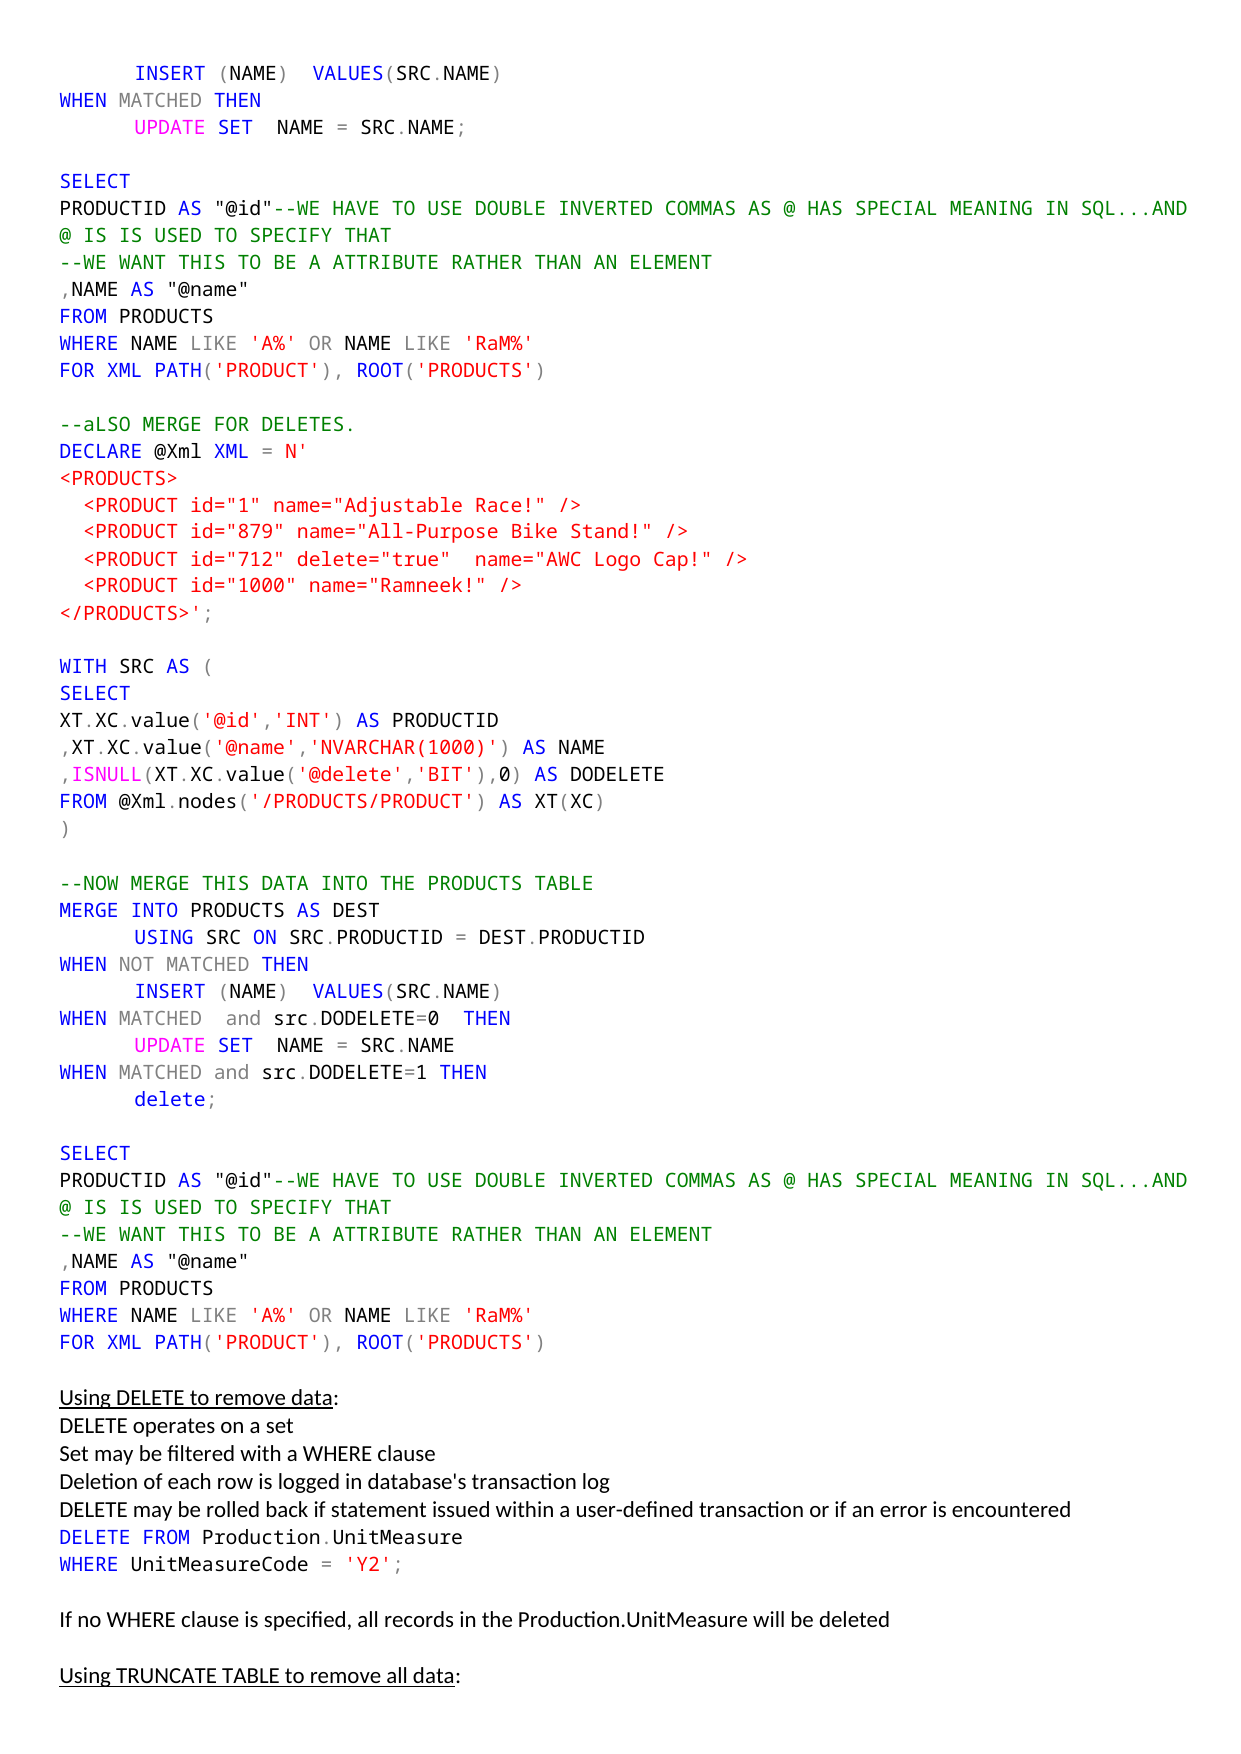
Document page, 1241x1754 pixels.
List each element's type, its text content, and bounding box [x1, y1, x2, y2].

text ,XT.XC.value('@name','NVARCHAR(1000)') AS NAME [59, 734, 1196, 761]
text MERGE INTO PRODUCTS AS DEST [59, 897, 1196, 923]
text --NOW MERGE THIS DATA INTO THE PRODUCTS TABLE [59, 869, 1196, 897]
text FOR XML PATH('PRODUCT'), ROOT('PRODUCTS') [59, 356, 1196, 383]
text --WE WANT THIS TO BE A ATTRIBUTE RATHER THAN AN ELEMENT [59, 1220, 1196, 1247]
text ) [59, 814, 1196, 842]
text WHERE NAME LIKE 'A%' OR NAME LIKE 'RaM%' [59, 329, 1196, 356]
text PRODUCTID AS "@id"--WE HAVE TO USE DOUBLE INVERTED COMMAS AS @ HAS SPECIAL MEANING IN SQL...AND @ IS IS USED TO SPECIFY THAT [59, 194, 1196, 248]
text Set may be filtered with a WHERE clause [59, 1439, 1196, 1467]
text WHERE UnitMeasureCode = 'Y2'; [59, 1550, 1196, 1577]
text UPDATE SET NAME = SRC.NAME; [59, 113, 1196, 140]
text <PRODUCTS> [59, 464, 1196, 491]
text <PRODUCT id="1000" name="Ramneek!" /> [59, 572, 1196, 599]
text INSERT (NAME) VALUES(SRC.NAME) [59, 59, 1196, 86]
text SELECT [59, 680, 1196, 707]
text SELECT [59, 1139, 1196, 1166]
text FROM @Xml.nodes('/PRODUCTS/PRODUCT') AS XT(XC) [59, 788, 1196, 814]
text INSERT (NAME) VALUES(SRC.NAME) [59, 977, 1196, 1004]
text WHEN NOT MATCHED THEN [59, 951, 1196, 977]
text ,NAME AS "@name" [59, 1247, 1196, 1274]
text SELECT [59, 167, 1196, 194]
text FROM PRODUCTS [59, 1274, 1196, 1301]
text USING SRC ON SRC.PRODUCTID = DEST.PRODUCTID [59, 923, 1196, 951]
text DELETE may be rolled back if statement issued within a user-defined transaction or if an error is encountered [59, 1495, 1196, 1523]
text FOR XML PATH('PRODUCT'), ROOT('PRODUCTS') [59, 1328, 1196, 1355]
text FROM PRODUCTS [59, 302, 1196, 329]
text <PRODUCT id="1" name="Adjustable Race!" /> [59, 491, 1196, 518]
text If no WHERE clause is specified, all records in the Production.UnitMeasure will be deleted [59, 1605, 1196, 1633]
text --WE WANT THIS TO BE A ATTRIBUTE RATHER THAN AN ELEMENT [59, 248, 1196, 275]
text WHERE NAME LIKE 'A%' OR NAME LIKE 'RaM%' [59, 1301, 1196, 1328]
text ,NAME AS "@name" [59, 275, 1196, 302]
text WHEN MATCHED and src.DODELETE=0 THEN [59, 1004, 1196, 1031]
text XT.XC.value('@id','INT') AS PRODUCTID [59, 707, 1196, 734]
text WHEN MATCHED THEN [59, 86, 1196, 113]
text Using DELETE to remove data: [59, 1383, 1196, 1411]
text Using TRUNCATE TABLE to remove all data: [59, 1661, 1196, 1689]
text </PRODUCTS>'; [59, 599, 1196, 626]
text DELETE operates on a set [59, 1411, 1196, 1439]
text --aLSO MERGE FOR DELETES. [59, 410, 1196, 437]
text <PRODUCT id="879" name="All-Purpose Bike Stand!" /> [59, 518, 1196, 545]
text WITH SRC AS ( [59, 653, 1196, 680]
text <PRODUCT id="712" delete="true" name="AWC Logo Cap!" /> [59, 545, 1196, 572]
text DELETE FROM Production.UnitMeasure [59, 1523, 1196, 1550]
text Deletion of each row is logged in database's transaction log [59, 1467, 1196, 1495]
text delete; [59, 1085, 1196, 1112]
text WHEN MATCHED and src.DODELETE=1 THEN [59, 1058, 1196, 1085]
text ,ISNULL(XT.XC.value('@delete','BIT'),0) AS DODELETE [59, 761, 1196, 788]
text UPDATE SET NAME = SRC.NAME [59, 1031, 1196, 1058]
text PRODUCTID AS "@id"--WE HAVE TO USE DOUBLE INVERTED COMMAS AS @ HAS SPECIAL MEANING IN SQL...AND @ IS IS USED TO SPECIFY THAT [59, 1166, 1196, 1220]
text DECLARE @Xml XML = N' [59, 437, 1196, 464]
